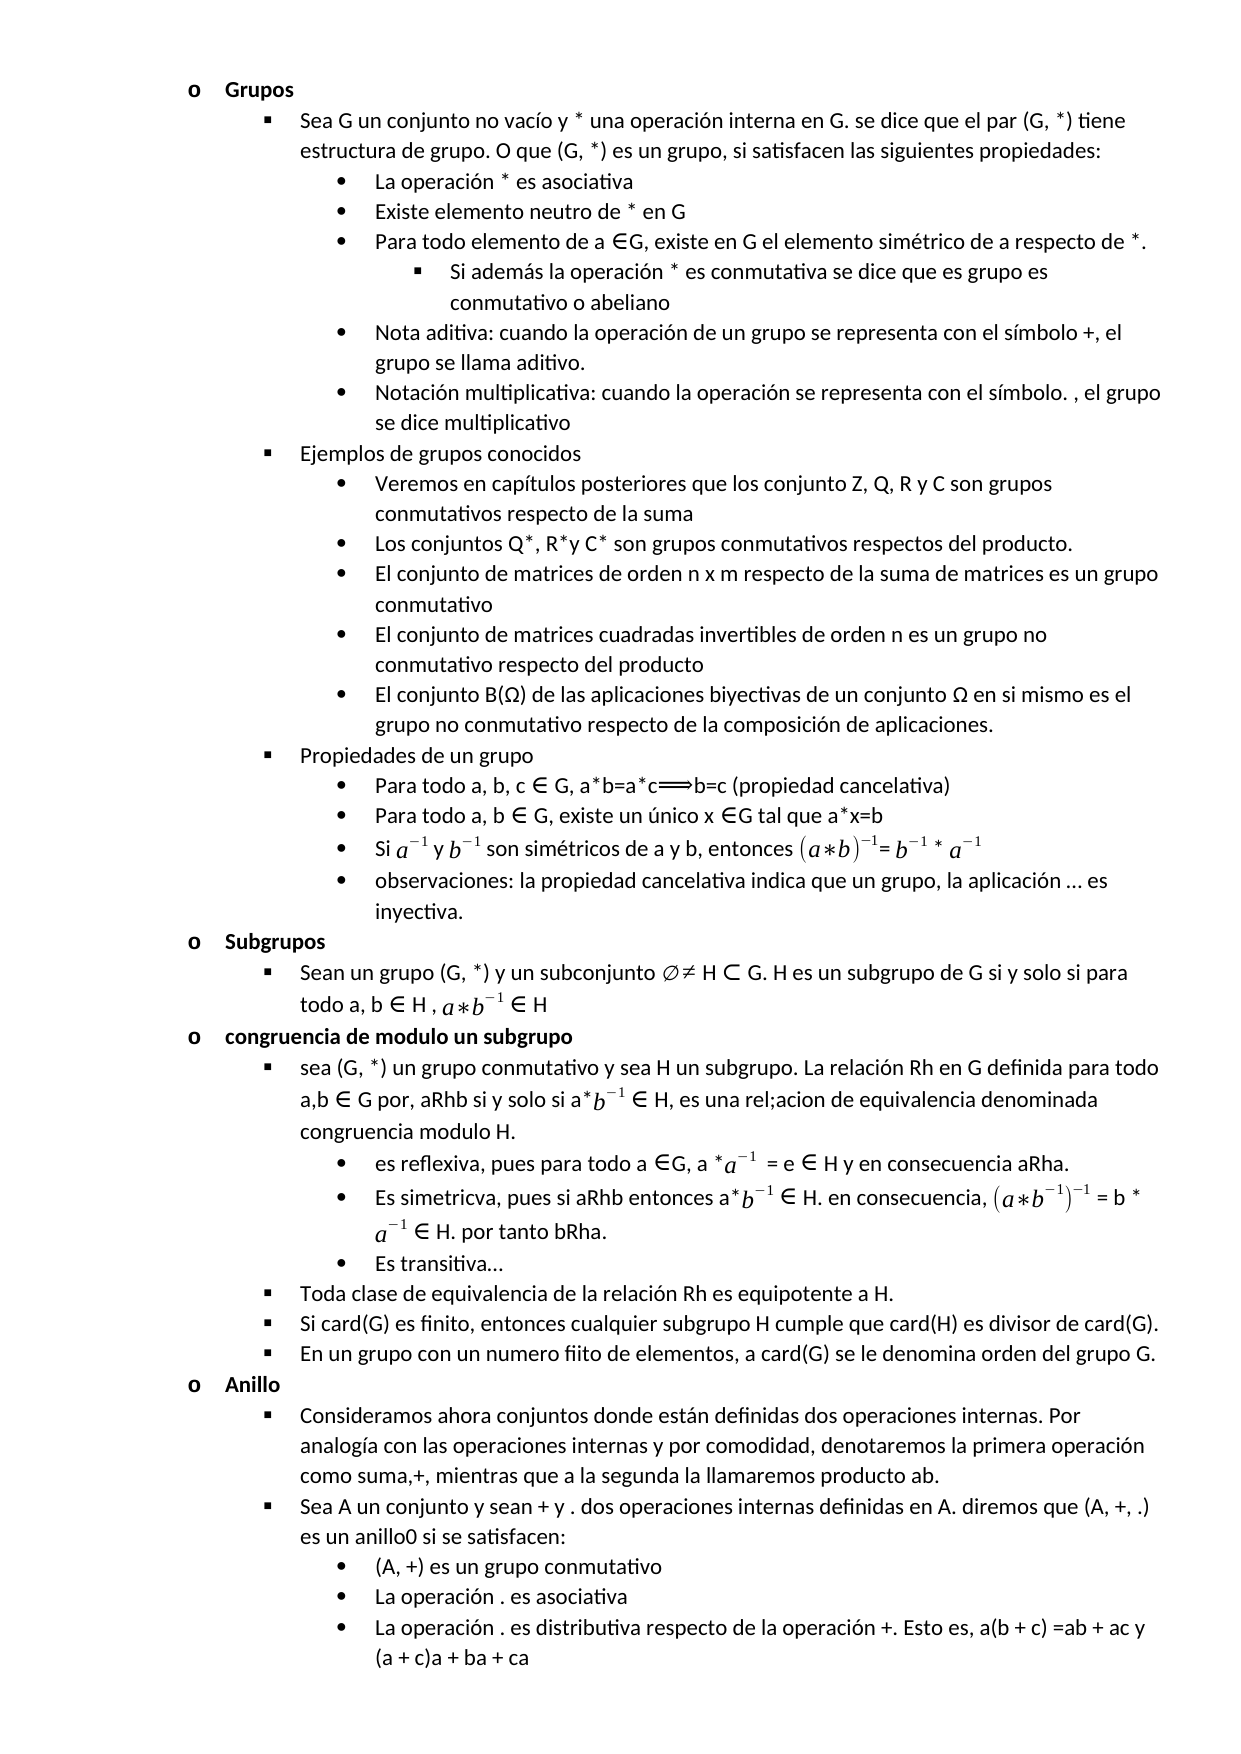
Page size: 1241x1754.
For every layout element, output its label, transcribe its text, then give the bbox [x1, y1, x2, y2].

list Nota aditiva: cuando la operación de un grupo se representa con el símbolo +, el grupo se llama aditivo. [337, 318, 1165, 376]
list Sea G un conjunto no vacío y * una operación interna en G. se dice que el par (G, *) tiene estructura de grupo. O que (G, *) es un grupo, si satisfacen las siguientes propiedades: [262, 106, 1165, 165]
list La operación . es distributiva respecto de la operación +. Esto es, a(b + c) =ab + ac y (a + c)a + ba + ca [337, 1613, 1165, 1671]
list El conjunto de matrices de orden n x m respecto de la suma de matrices es un grupo conmutativo [337, 559, 1165, 618]
list Existe elemento neutro de * en G [337, 197, 1165, 225]
list Para todo a, b G, existe un único x G tal que a*x=b [337, 801, 1165, 829]
list es reflexiva, pues para todo a G, a * = e H y en consecuencia aRha. [337, 1147, 1165, 1178]
list Es simetricva, pues si aRhb entonces a* H. en consecuencia, = b * H. por tanto bRha. [337, 1181, 1165, 1247]
list Veremos en capítulos posteriores que los conjunto Z, Q, R y C son grupos conmutativos respecto de la suma [337, 469, 1165, 527]
list Para todo a, b, c G, a*b=a*cb=c (propiedad cancelativa) [337, 771, 1165, 799]
list Si además la operación * es conmutativa se dice que es grupo es conmutativo o abeliano [412, 257, 1165, 316]
list observaciones: la propiedad cancelativa indica que un grupo, la aplicación … es inyectiva. [337, 867, 1165, 925]
list Notación multiplicativa: cuando la operación se representa con el símbolo. , el grupo se dice multiplicativo [337, 378, 1165, 437]
list Anillo [187, 1370, 1165, 1399]
list En un grupo con un numero fiito de elementos, a card(G) se le denomina orden del grupo G. [262, 1339, 1165, 1368]
list Grupos [187, 75, 1165, 104]
list Consideramos ahora conjuntos donde están definidas dos operaciones internas. Por analogía con las operaciones internas y por comodidad, denotaremos la primera operación como suma,+, mientras que a la segunda la llamaremos producto ab. [262, 1401, 1165, 1490]
list Ejemplos de grupos conocidos [262, 439, 1165, 467]
list Si y son simétricos de a y b, entonces = * [337, 831, 1165, 864]
list (A, +) es un grupo conmutativo [337, 1552, 1165, 1580]
list sea (G, *) un grupo conmutativo y sea H un subgrupo. La relación Rh en G definida para todo a,b G por, aRhb si y solo si a* H, es una rel;acion de equivalencia denominada congruencia modulo H. [262, 1053, 1165, 1145]
list El conjunto B(Ω) de las aplicaciones biyectivas de un conjunto Ω en si mismo es el grupo no conmutativo respecto de la composición de aplicaciones. [337, 680, 1165, 739]
list Los conjuntos Q*, R*y C* son grupos conmutativos respectos del producto. [337, 529, 1165, 557]
list La operación . es asociativa [337, 1582, 1165, 1611]
list El conjunto de matrices cuadradas invertibles de orden n es un grupo no conmutativo respecto del producto [337, 620, 1165, 678]
list Propiedades de un grupo [262, 741, 1165, 769]
list Sean un grupo (G, *) y un subconjunto H G. H es un subgrupo de G si y solo si para todo a, b H , H [262, 958, 1165, 1020]
list Es transitiva… [337, 1249, 1165, 1277]
list Subgrupos [187, 927, 1165, 956]
list Si card(G) es finito, entonces cualquier subgrupo H cumple que card(H) es divisor de card(G). [262, 1309, 1165, 1337]
list congruencia de modulo un subgrupo [187, 1022, 1165, 1051]
list La operación * es asociativa [337, 167, 1165, 195]
list Toda clase de equivalencia de la relación Rh es equipotente a H. [262, 1279, 1165, 1307]
list Para todo elemento de a G, existe en G el elemento simétrico de a respecto de *. [337, 227, 1165, 255]
list Sea A un conjunto y sean + y . dos operaciones internas definidas en A. diremos que (A, +, .) es un anillo0 si se satisfacen: [262, 1492, 1165, 1550]
